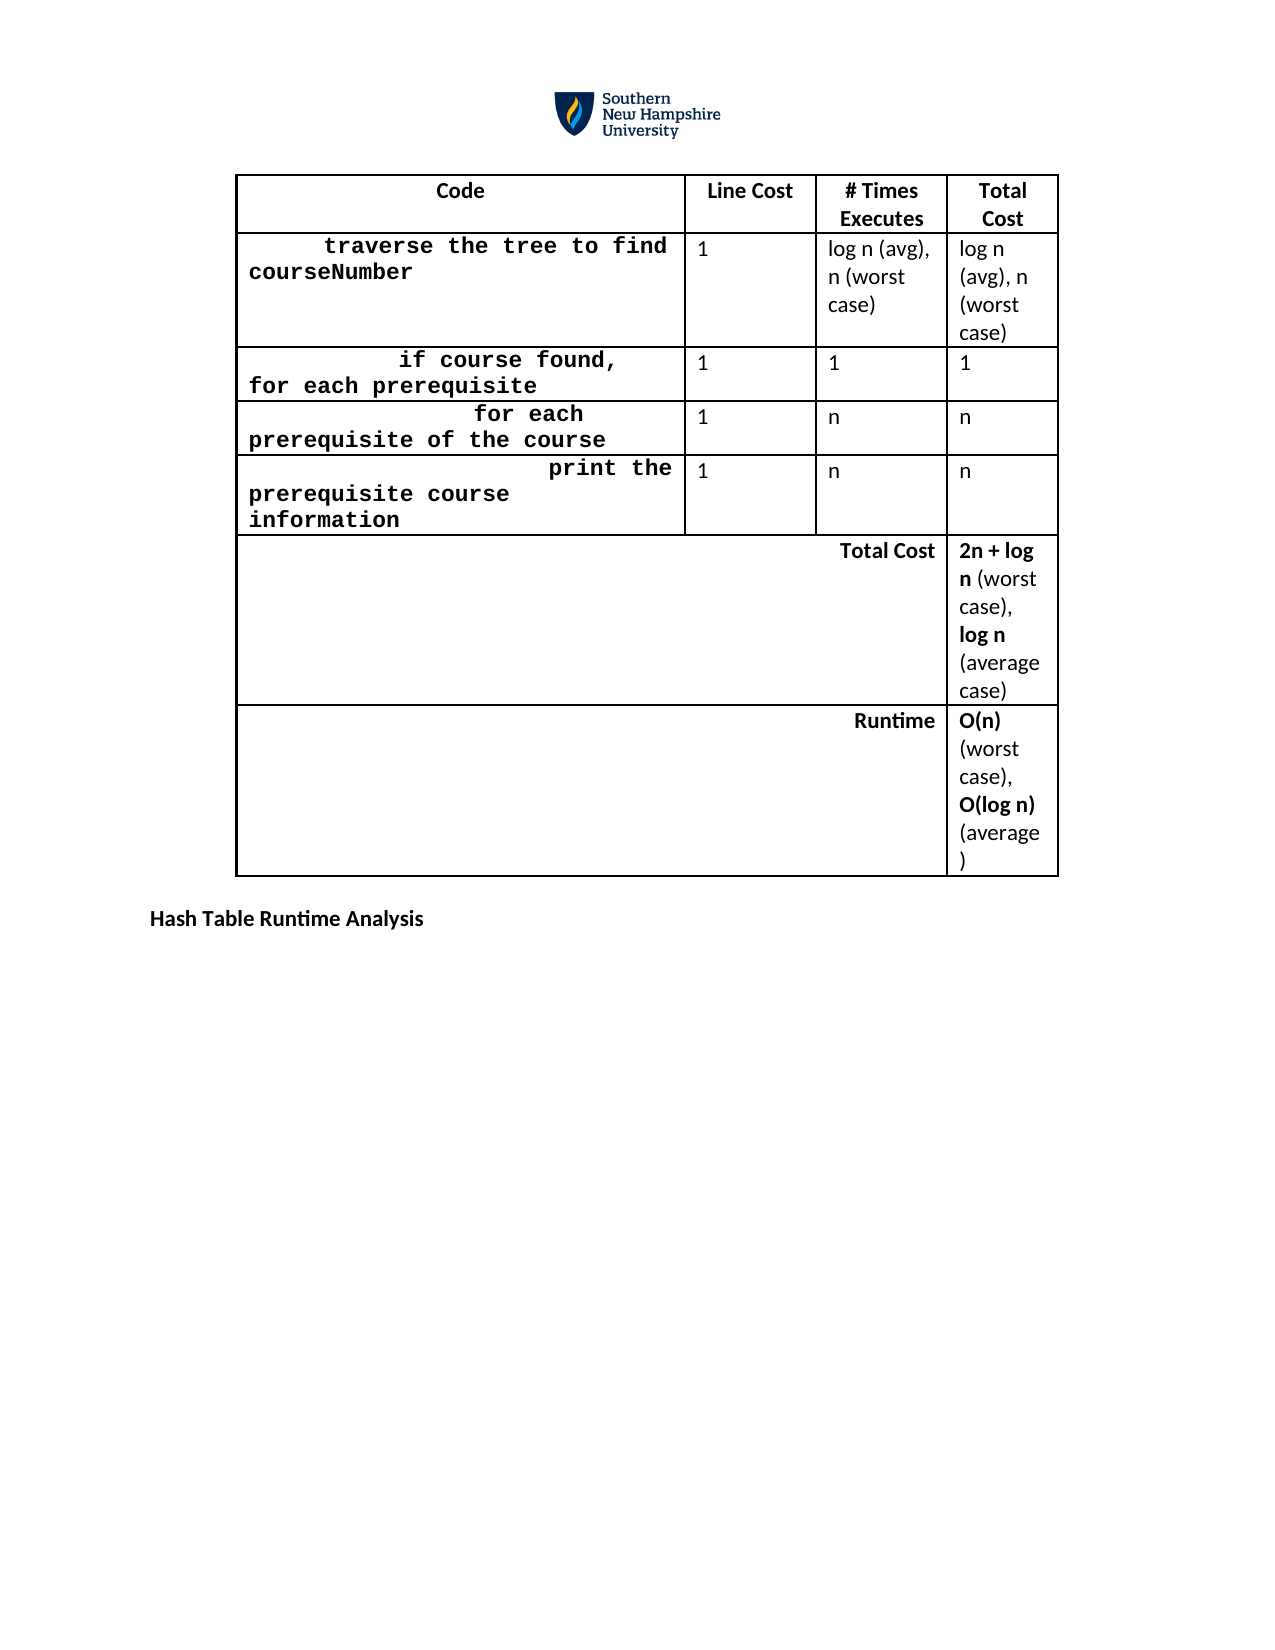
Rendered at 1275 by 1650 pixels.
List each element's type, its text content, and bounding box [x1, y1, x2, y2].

table_cell print the prerequisite course information [238, 456, 684, 534]
table_header Code [238, 176, 684, 232]
table_cell 1 [686, 402, 815, 454]
table_cell 1 [817, 348, 946, 400]
table_cell n [817, 402, 946, 454]
table_header Total Cost [948, 176, 1057, 232]
table_header # Times Executes [817, 176, 946, 232]
table_cell n [948, 456, 1057, 534]
table_cell Total Cost [238, 536, 946, 704]
picture [546, 75, 729, 154]
table_cell Runtime [238, 706, 946, 874]
table_cell 2n + log n (worst case), log n (average case) [948, 536, 1057, 704]
table_cell 1 [948, 348, 1057, 400]
table_cell for each prerequisite of the course [238, 402, 684, 454]
table_header Line Cost [686, 176, 815, 232]
table_cell traverse the tree to find courseNumber [238, 234, 684, 346]
table_cell 1 [686, 234, 815, 346]
table_cell O(n) (worst case), O(log n) (average) [948, 706, 1057, 874]
table_cell 1 [686, 456, 815, 534]
text Hash Table Runtime Analysis [150, 904, 1125, 933]
table_cell if course found, for each prerequisite [238, 348, 684, 400]
table_cell log n (avg), n (worst case) [948, 234, 1057, 346]
table_cell log n (avg), n (worst case) [817, 234, 946, 346]
table_cell 1 [686, 348, 815, 400]
table_cell n [817, 456, 946, 534]
table_cell n [948, 402, 1057, 454]
